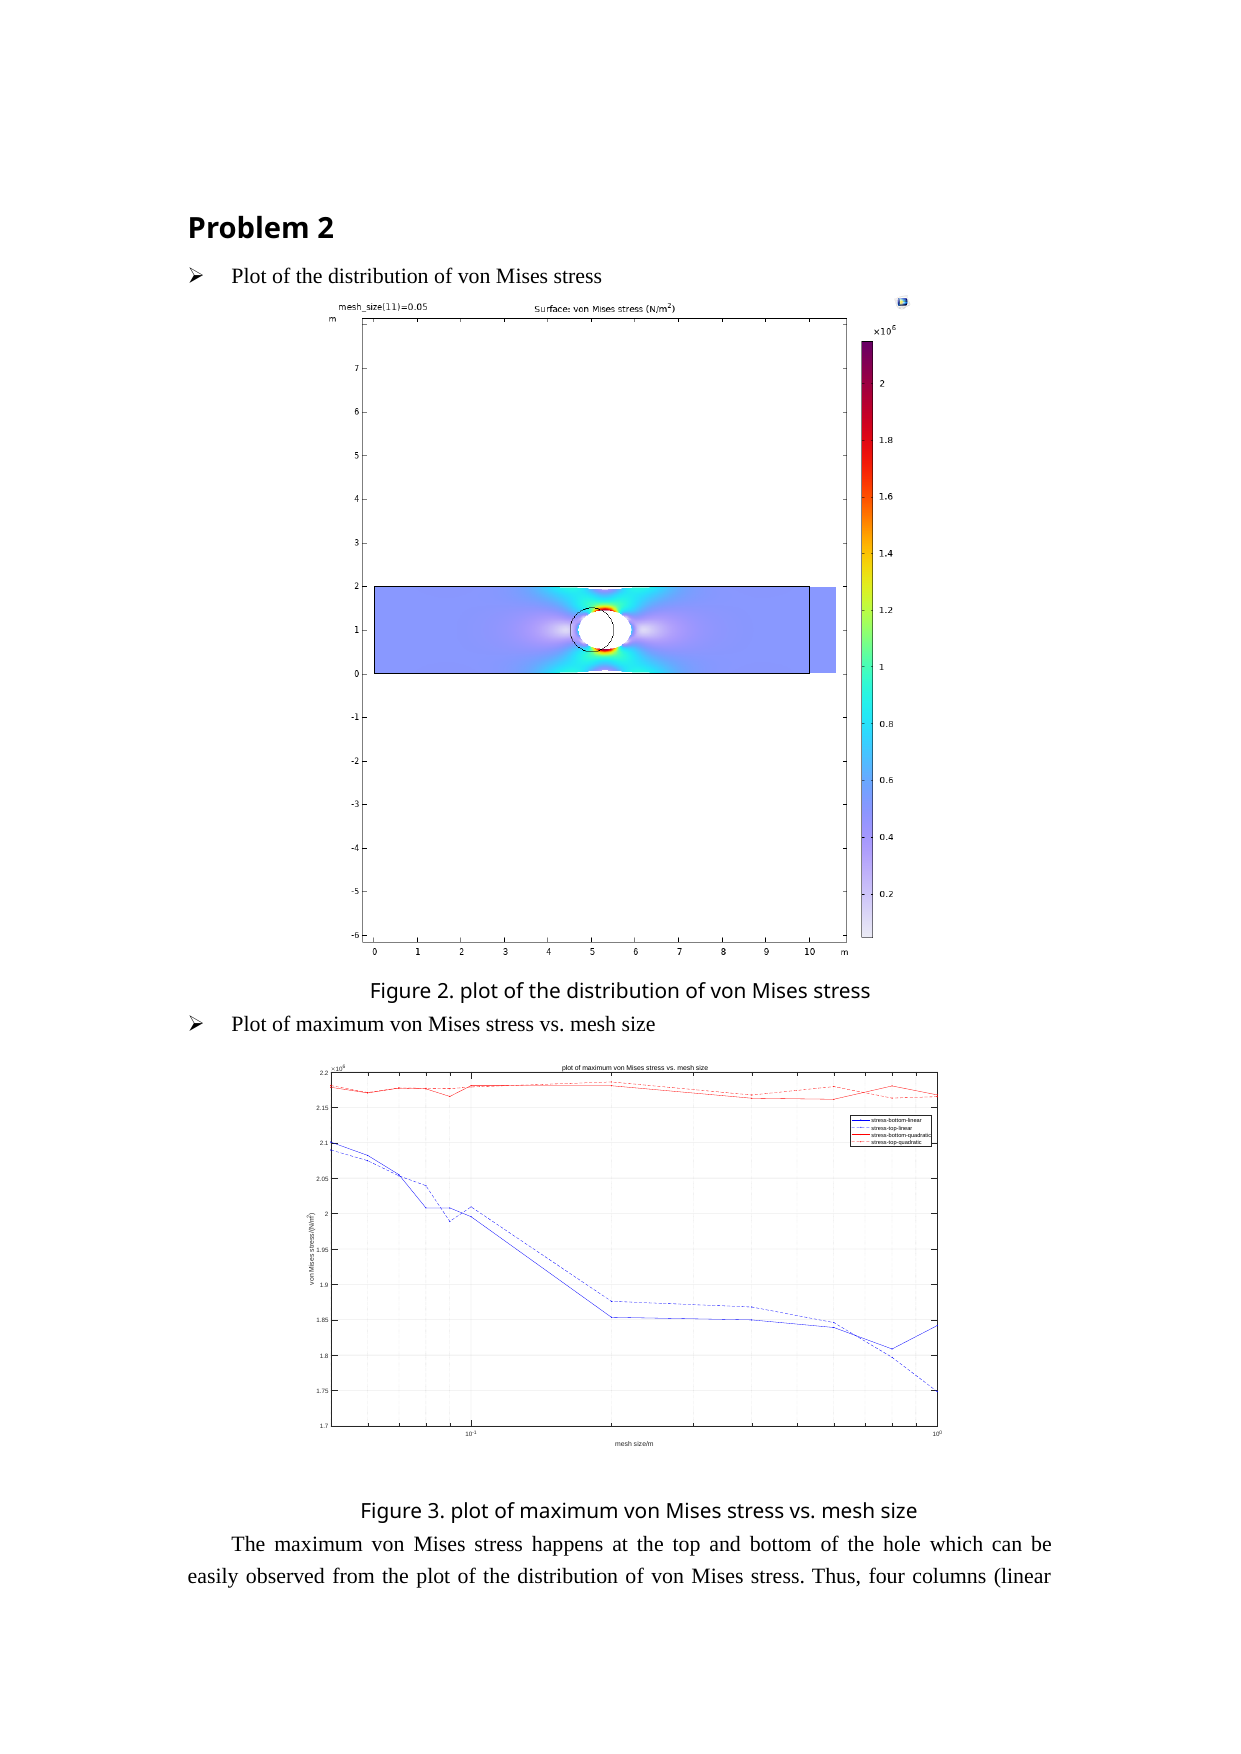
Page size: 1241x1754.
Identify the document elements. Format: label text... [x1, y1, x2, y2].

text Problem 2 [187, 194, 1053, 259]
list Plot of the distribution of von Mises stress [187, 259, 1053, 292]
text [187, 1527, 1053, 1592]
list Plot of maximum von Mises stress vs. mesh size [187, 1007, 1053, 1039]
picture [327, 292, 913, 958]
